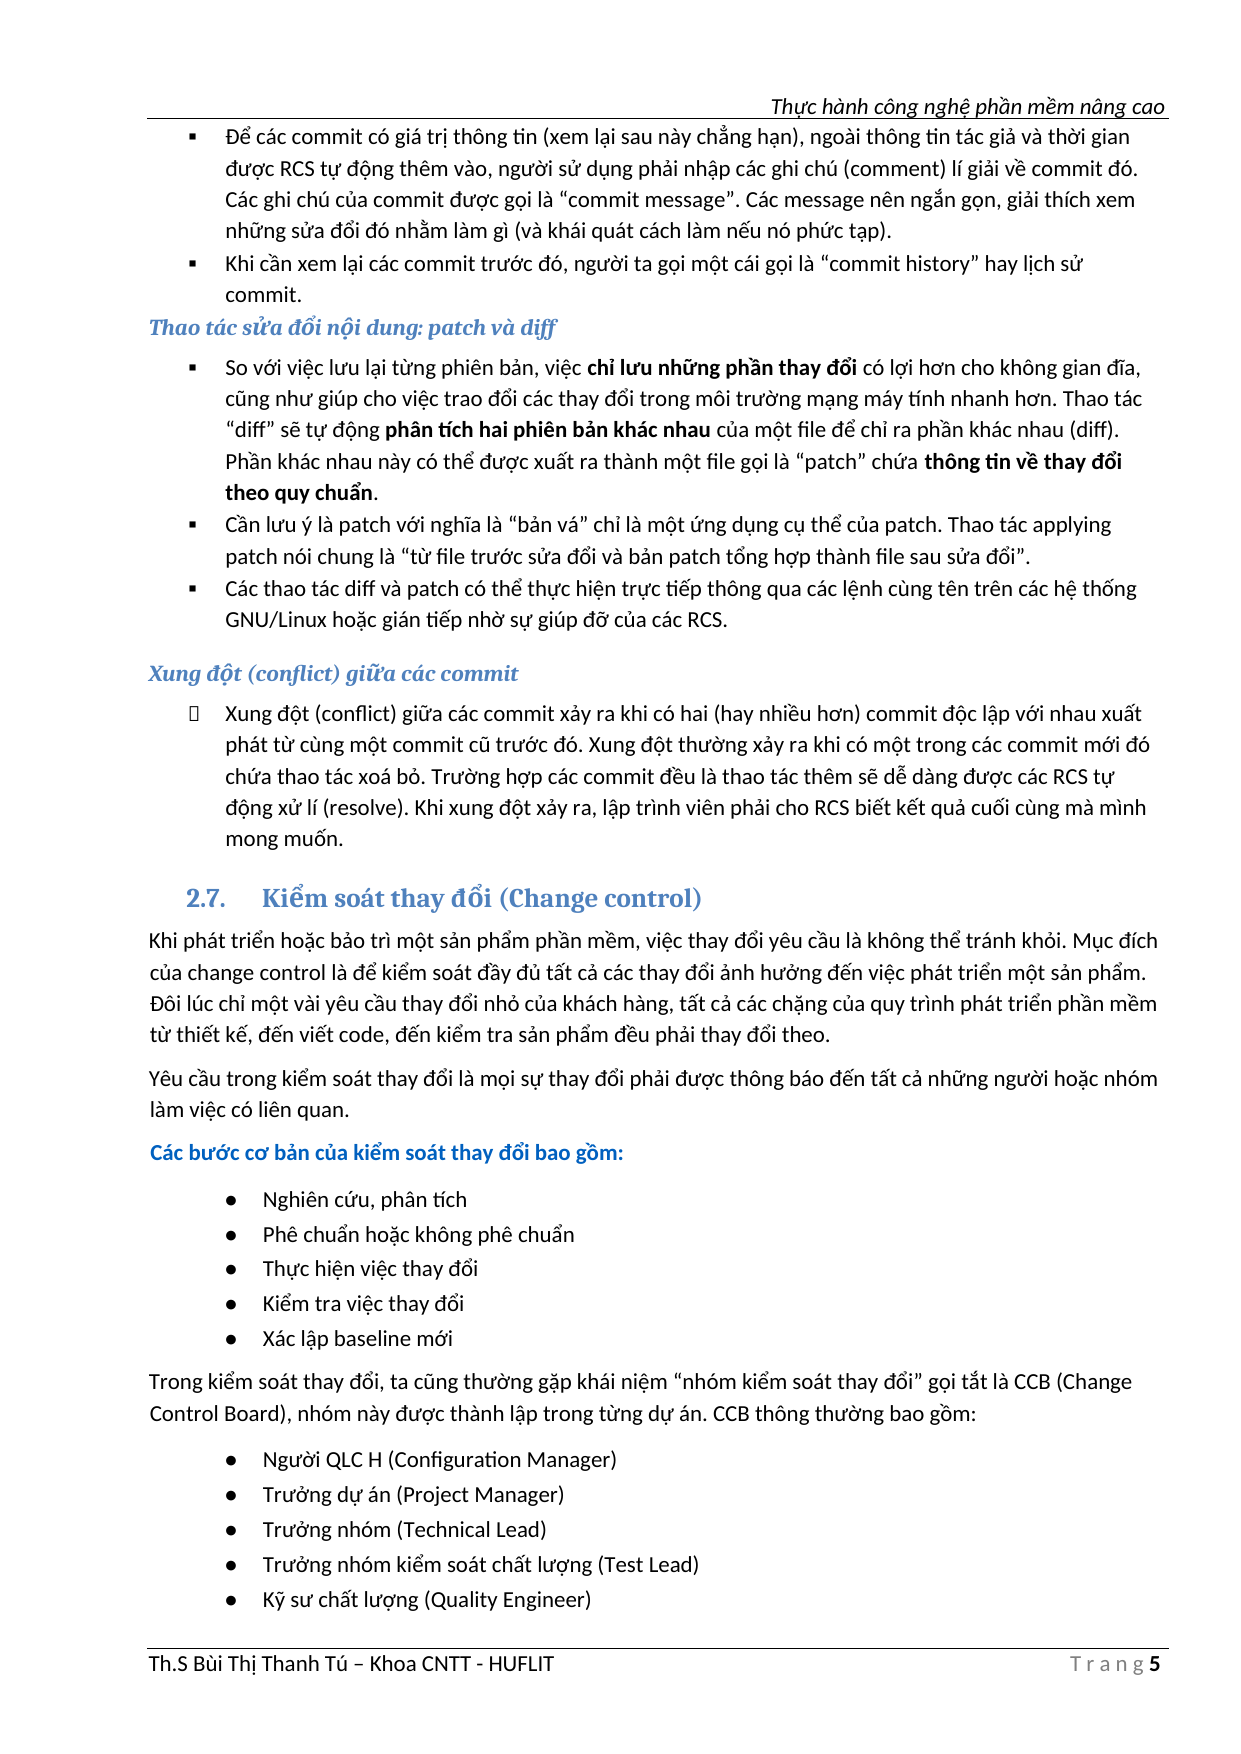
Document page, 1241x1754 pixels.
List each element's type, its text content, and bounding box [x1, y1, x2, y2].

list So với việc lưu lại từng phiên bản, việc chỉ lưu những phần thay đổi có lợi hơn cho không gian đĩa, cũng như giúp cho việc trao đổi các thay đổi trong môi trường mạng máy tính nhanh hơn. Thao tác “diff” sẽ tự động phân tích hai phiên bản khác nhau của một file để chỉ ra phần khác nhau (diff). Phần khác nhau này có thể được xuất ra thành một file gọi là “patch” chứa thông tin về thay đổi theo quy chuẩn. [188, 353, 1166, 506]
list Trưởng dự án (Project Manager) [225, 1480, 1166, 1508]
subtitle Xung đột (conflict) giữa các commit [148, 661, 1166, 687]
list Cần lưu ý là patch với nghĩa là “bản vá” chỉ là một ứng dụng cụ thể của patch. Thao tác applying patch nói chung là “từ file trước sửa đổi và bản patch tổng hợp thành file sau sửa đổi”. [188, 511, 1166, 570]
list Trưởng nhóm kiểm soát chất lượng (Test Lead) [225, 1550, 1166, 1578]
subtitle 2.7. Kiểm soát thay đổi (Change control) [148, 883, 1166, 914]
text Trong kiểm soát thay đổi, ta cũng thường gặp khái niệm “nhóm kiểm soát thay đổi” gọi tắt là CCB (Change Control Board), nhóm này được thành lập trong từng dự án. CCB thông thường bao gồm: [148, 1367, 1166, 1427]
text Khi phát triển hoặc bảo trì một sản phẩm phần mềm, việc thay đổi yêu cầu là không thể tránh khỏi. Mục đích của change control là để kiểm soát đầy đủ tất cả các thay đổi ảnh hưởng đến việc phát triển một sản phẩm. Đôi lúc chỉ một vài yêu cầu thay đổi nhỏ của khách hàng, tất cả các chặng của quy trình phát triển phần mềm từ thiết kế, đến viết code, đến kiểm tra sản phẩm đều phải thay đổi theo. [148, 927, 1166, 1049]
list Trưởng nhóm (Technical Lead) [225, 1515, 1166, 1543]
list Để các commit có giá trị thông tin (xem lại sau này chẳng hạn), ngoài thông tin tác giả và thời gian được RCS tự động thêm vào, người sử dụng phải nhập các ghi chú (comment) lí giải về commit đó. Các ghi chú của commit được gọi là “commit message”. Các message nên ngắn gọn, giải thích xem những sửa đổi đó nhằm làm gì (và khái quát cách làm nếu nó phức tạp). [188, 122, 1166, 244]
list Phê chuẩn hoặc không phê chuẩn [225, 1220, 1166, 1248]
list Thực hiện việc thay đổi [225, 1254, 1166, 1282]
list Kỹ sư chất lượng (Quality Engineer) [225, 1585, 1166, 1613]
list Xác lập baseline mới [225, 1324, 1166, 1352]
list Người QLC H (Configuration Manager) [225, 1446, 1166, 1474]
text Yêu cầu trong kiểm soát thay đổi là mọi sự thay đổi phải được thông báo đến tất cả những người hoặc nhóm làm việc có liên quan. [148, 1064, 1166, 1123]
list Kiểm tra việc thay đổi [225, 1289, 1166, 1317]
text Các bước cơ bản của kiểm soát thay đổi bao gồm: [150, 1138, 1166, 1166]
list Nghiên cứu, phân tích [225, 1185, 1166, 1213]
list Các thao tác diff và patch có thể thực hiện trực tiếp thông qua các lệnh cùng tên trên các hệ thống GNU/Linux hoặc gián tiếp nhờ sự giúp đỡ của các RCS. [188, 574, 1166, 633]
list Khi cần xem lại các commit trước đó, người ta gọi một cái gọi là “commit history” hay lịch sử commit. [188, 249, 1166, 308]
text  Xung đột (conflict) giữa các commit xảy ra khi có hai (hay nhiều hơn) commit độc lập với nhau xuất phát từ cùng một commit cũ trước đó. Xung đột thường xảy ra khi có một trong các commit mới đó chứa thao tác xoá bỏ. Trường hợp các commit đều là thao tác thêm sẽ dễ dàng được các RCS tự động xử lí (resolve). Khi xung đột xảy ra, lập trình viên phải cho RCS biết kết quả cuối cùng mà mình mong muốn. [188, 699, 1166, 853]
subtitle Thao tác sửa đổi nội dung: patch và diff [148, 315, 1166, 341]
